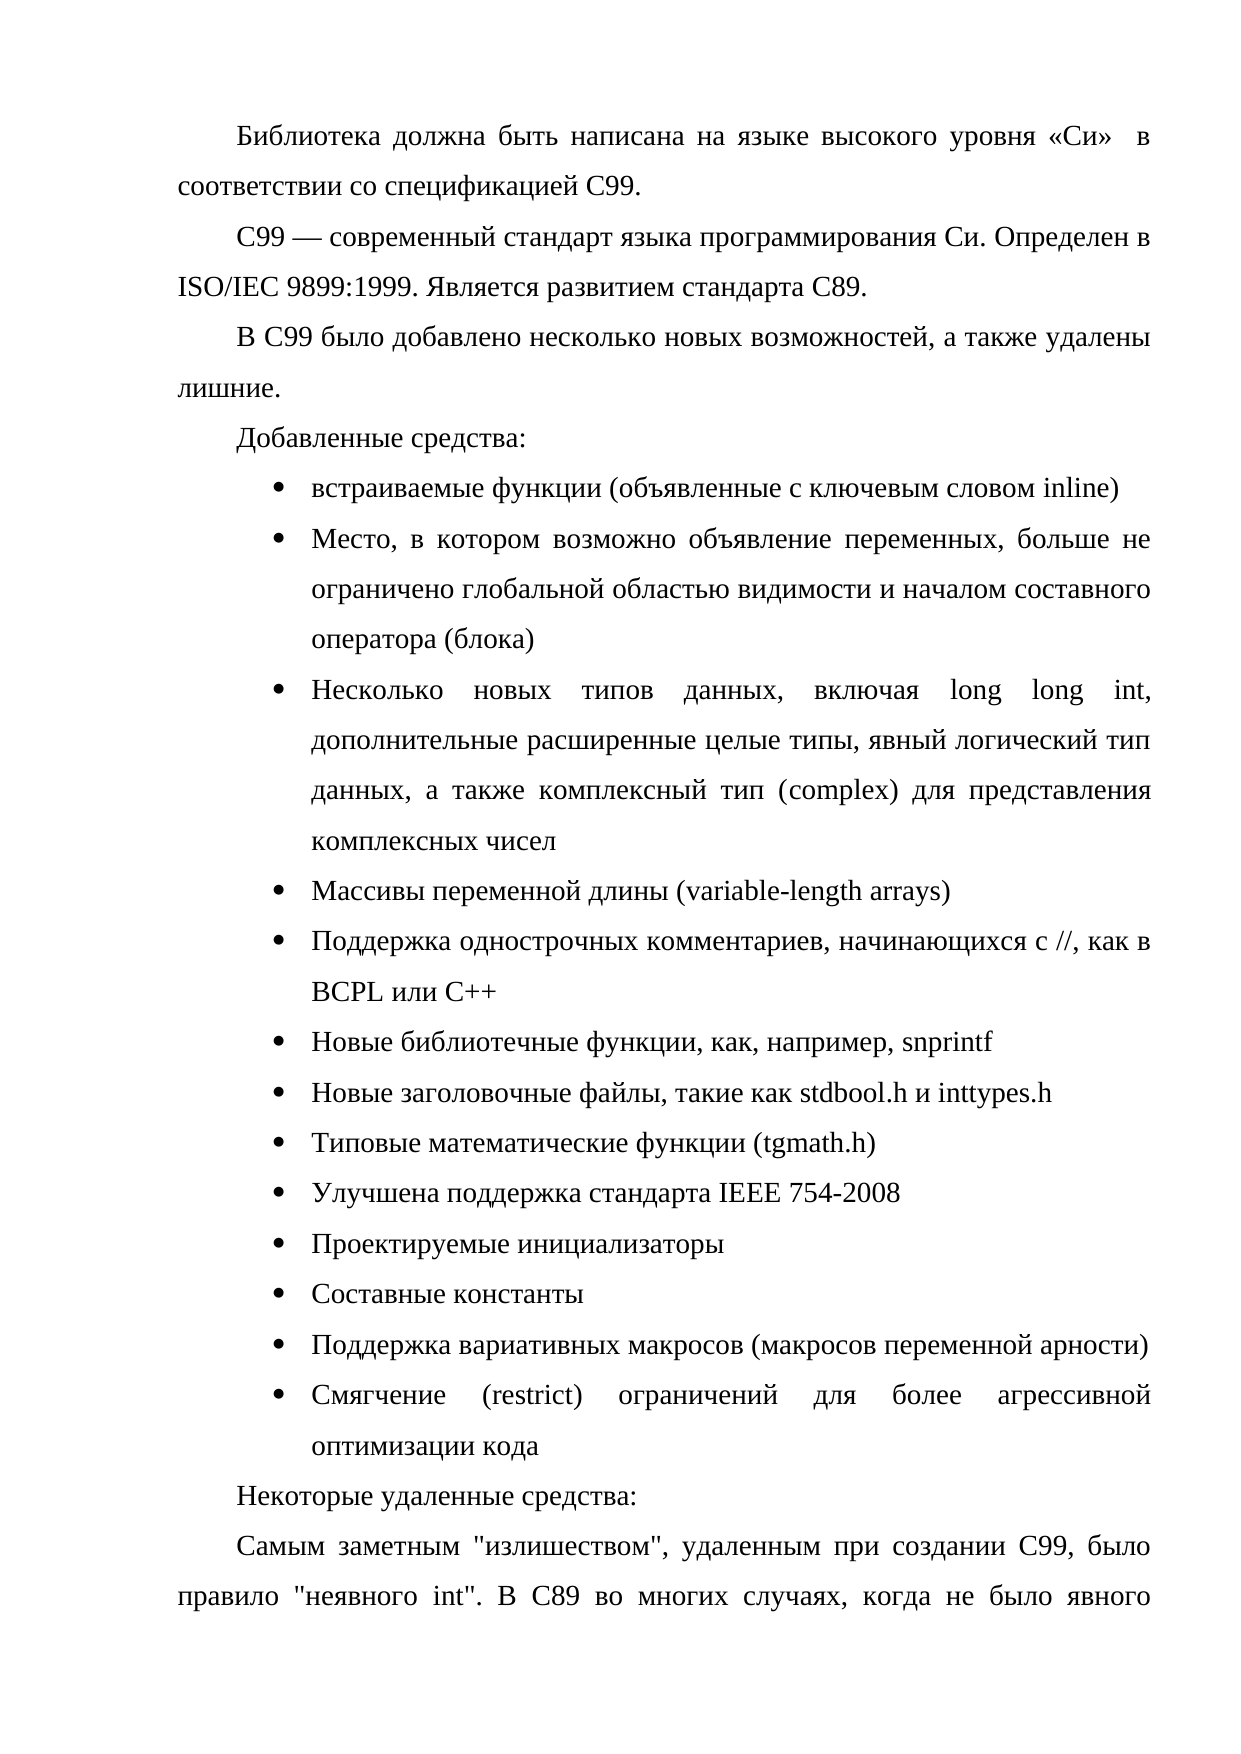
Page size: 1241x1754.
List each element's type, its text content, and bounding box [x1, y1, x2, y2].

list Место, в котором возможно объявление переменных, больше не ограничено глобальной областью видимости и началом составного оператора (блока) [274, 521, 1152, 655]
text C99 — современный стандарт языка программирования Си. Определен в ISO/IEC 9899:1999. Является развитием стандарта C89. [177, 219, 1152, 303]
list Несколько новых типов данных, включая long long int, дополнительные расширенные целые типы, явный логический тип данных, а также комплексный тип (complex) для представления комплексных чисел [274, 672, 1152, 856]
text В C99 было добавлено несколько новых возможностей, а также удалены лишние. [177, 319, 1152, 403]
list Массивы переменной длины (variable-length arrays) [274, 873, 1152, 907]
list Проектируемые инициализаторы [274, 1226, 1152, 1259]
list Улучшена поддержка стандарта IEEE 754-2008 [274, 1176, 1152, 1209]
list Поддержка однострочных комментариев, начинающихся с //, как в BCPL или C++ [274, 923, 1152, 1007]
list Поддержка вариативных макросов (макросов переменной арности) [274, 1327, 1152, 1360]
list Смягчение (restrict) ограничений для более агрессивной оптимизации кода [274, 1377, 1152, 1461]
list Новые библиотечные функции, как, например, snprintf [274, 1024, 1152, 1058]
text Добавленные средства: [177, 420, 1152, 453]
list Составные константы [274, 1276, 1152, 1310]
list встраиваемые функции (объявленные с ключевым словом inline) [274, 470, 1152, 504]
text Библиотека должна быть написана на языке высокого уровня «Си» в соответствии со спецификацией C99. [177, 118, 1152, 202]
list Типовые математические функции (tgmath.h) [274, 1125, 1152, 1159]
list Новые заголовочные файлы, такие как stdbool.h и inttypes.h [274, 1075, 1152, 1108]
text Некоторые удаленные средства: [177, 1478, 1152, 1511]
